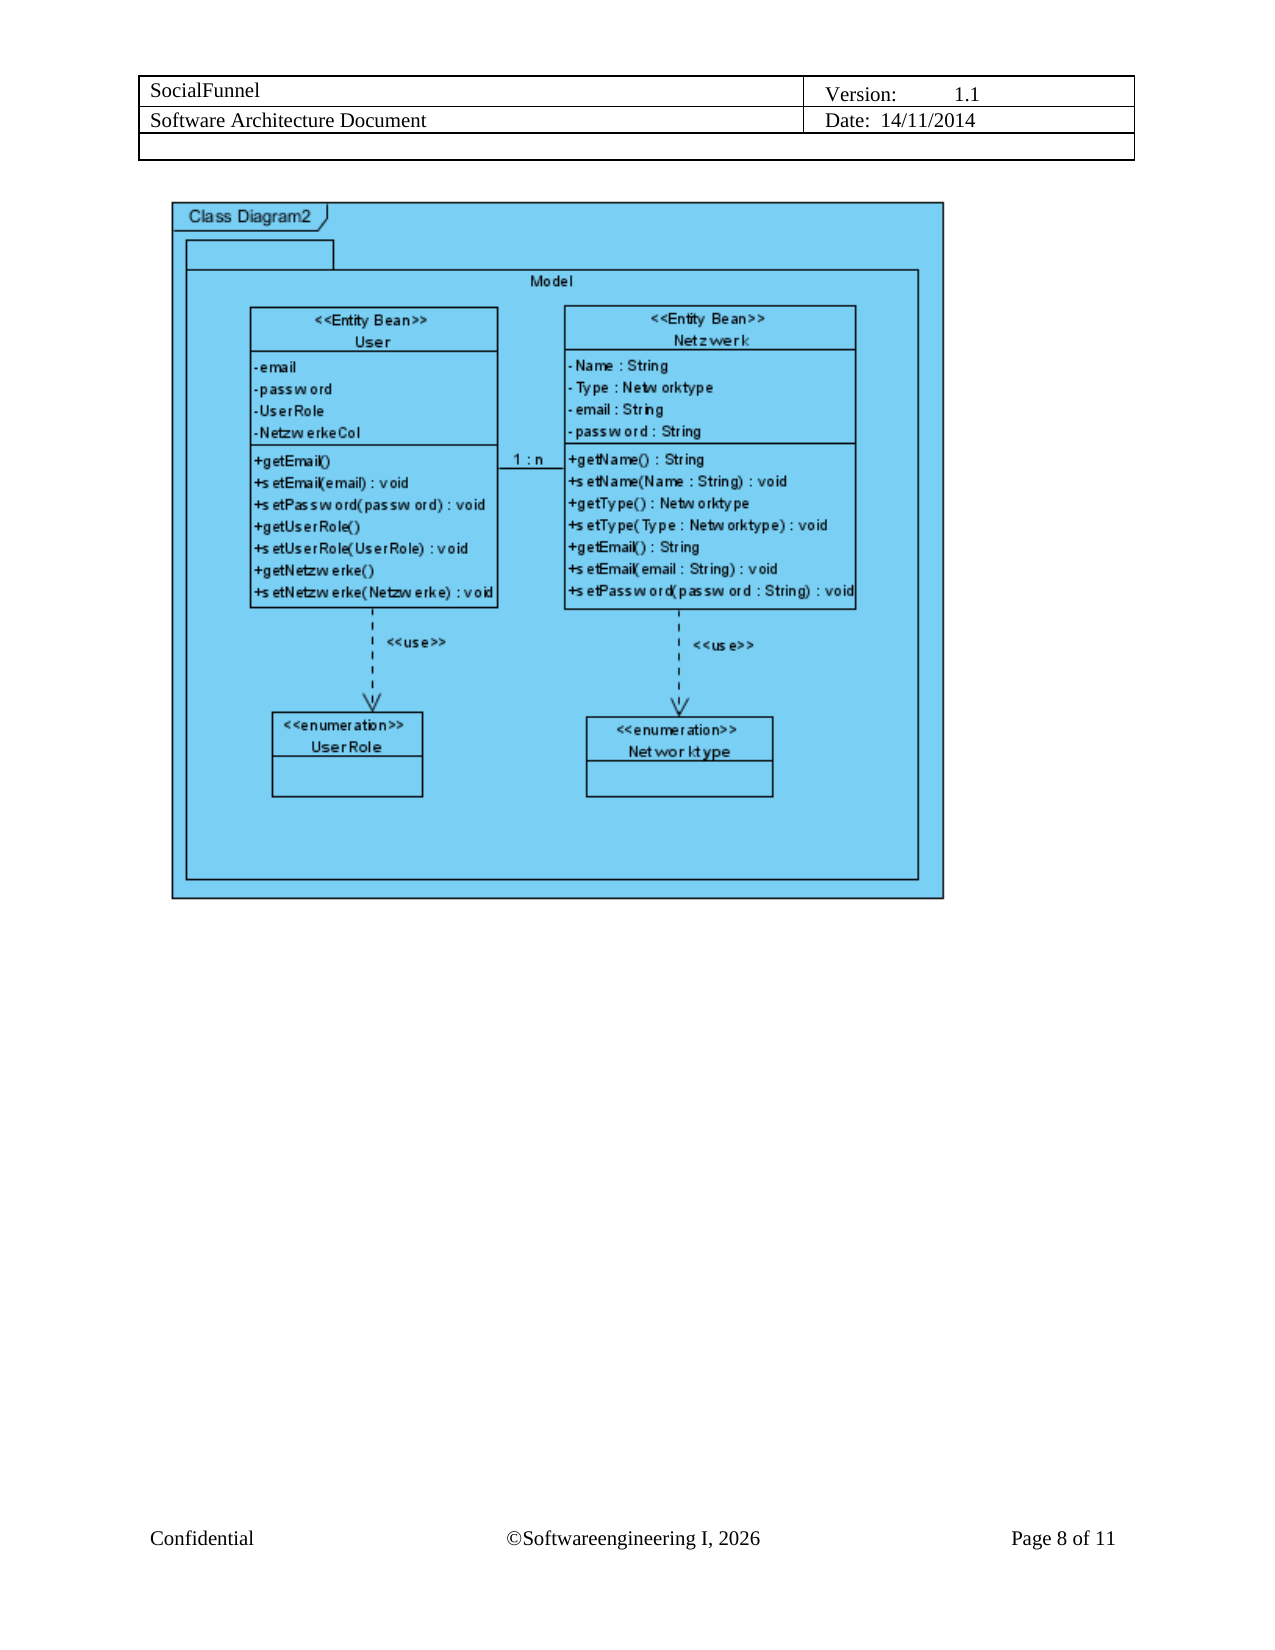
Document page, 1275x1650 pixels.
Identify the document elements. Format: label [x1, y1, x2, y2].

picture [150, 185, 974, 926]
